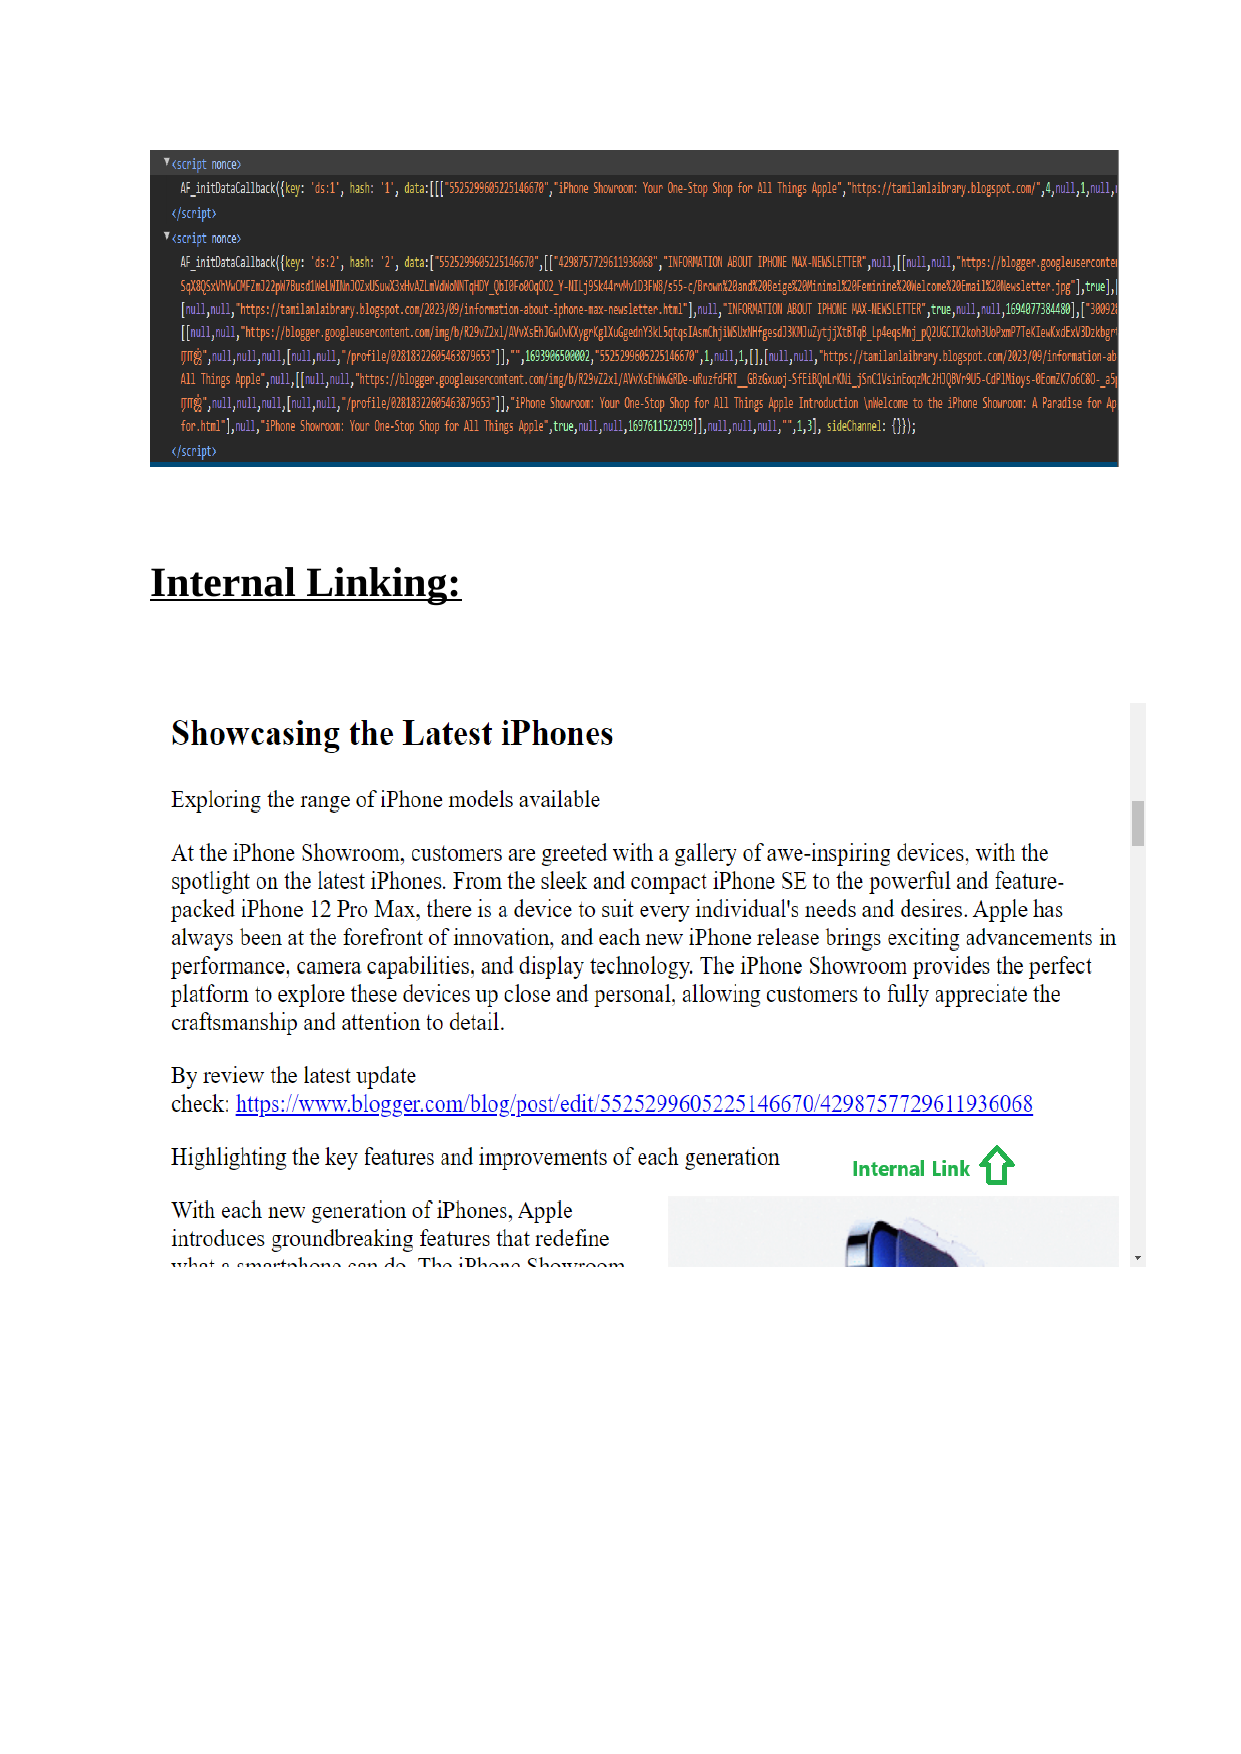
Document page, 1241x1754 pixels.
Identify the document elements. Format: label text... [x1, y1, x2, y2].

picture [150, 697, 1152, 1270]
text Internal Linking: [150, 557, 1090, 605]
picture [150, 150, 1119, 467]
